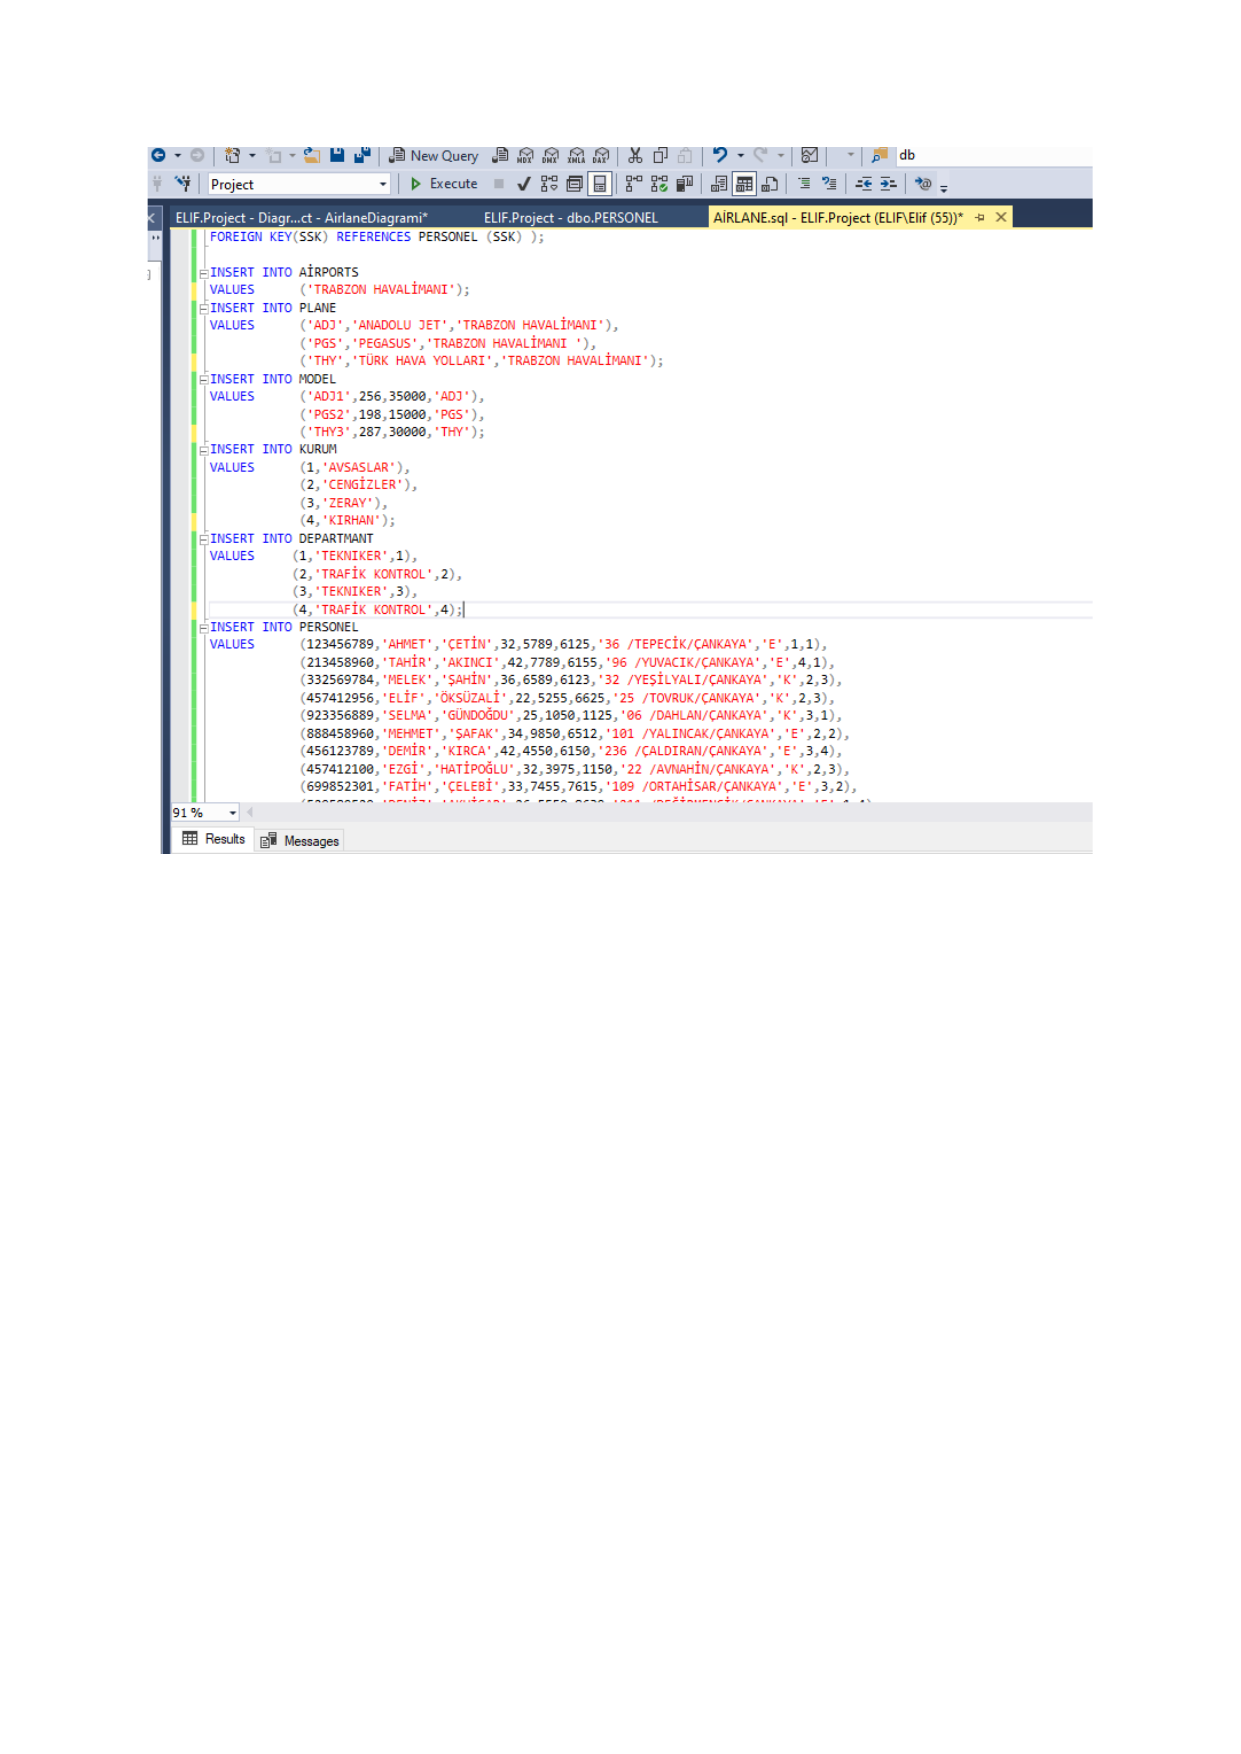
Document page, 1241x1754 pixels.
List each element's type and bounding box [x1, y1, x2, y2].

picture [147, 147, 1093, 854]
